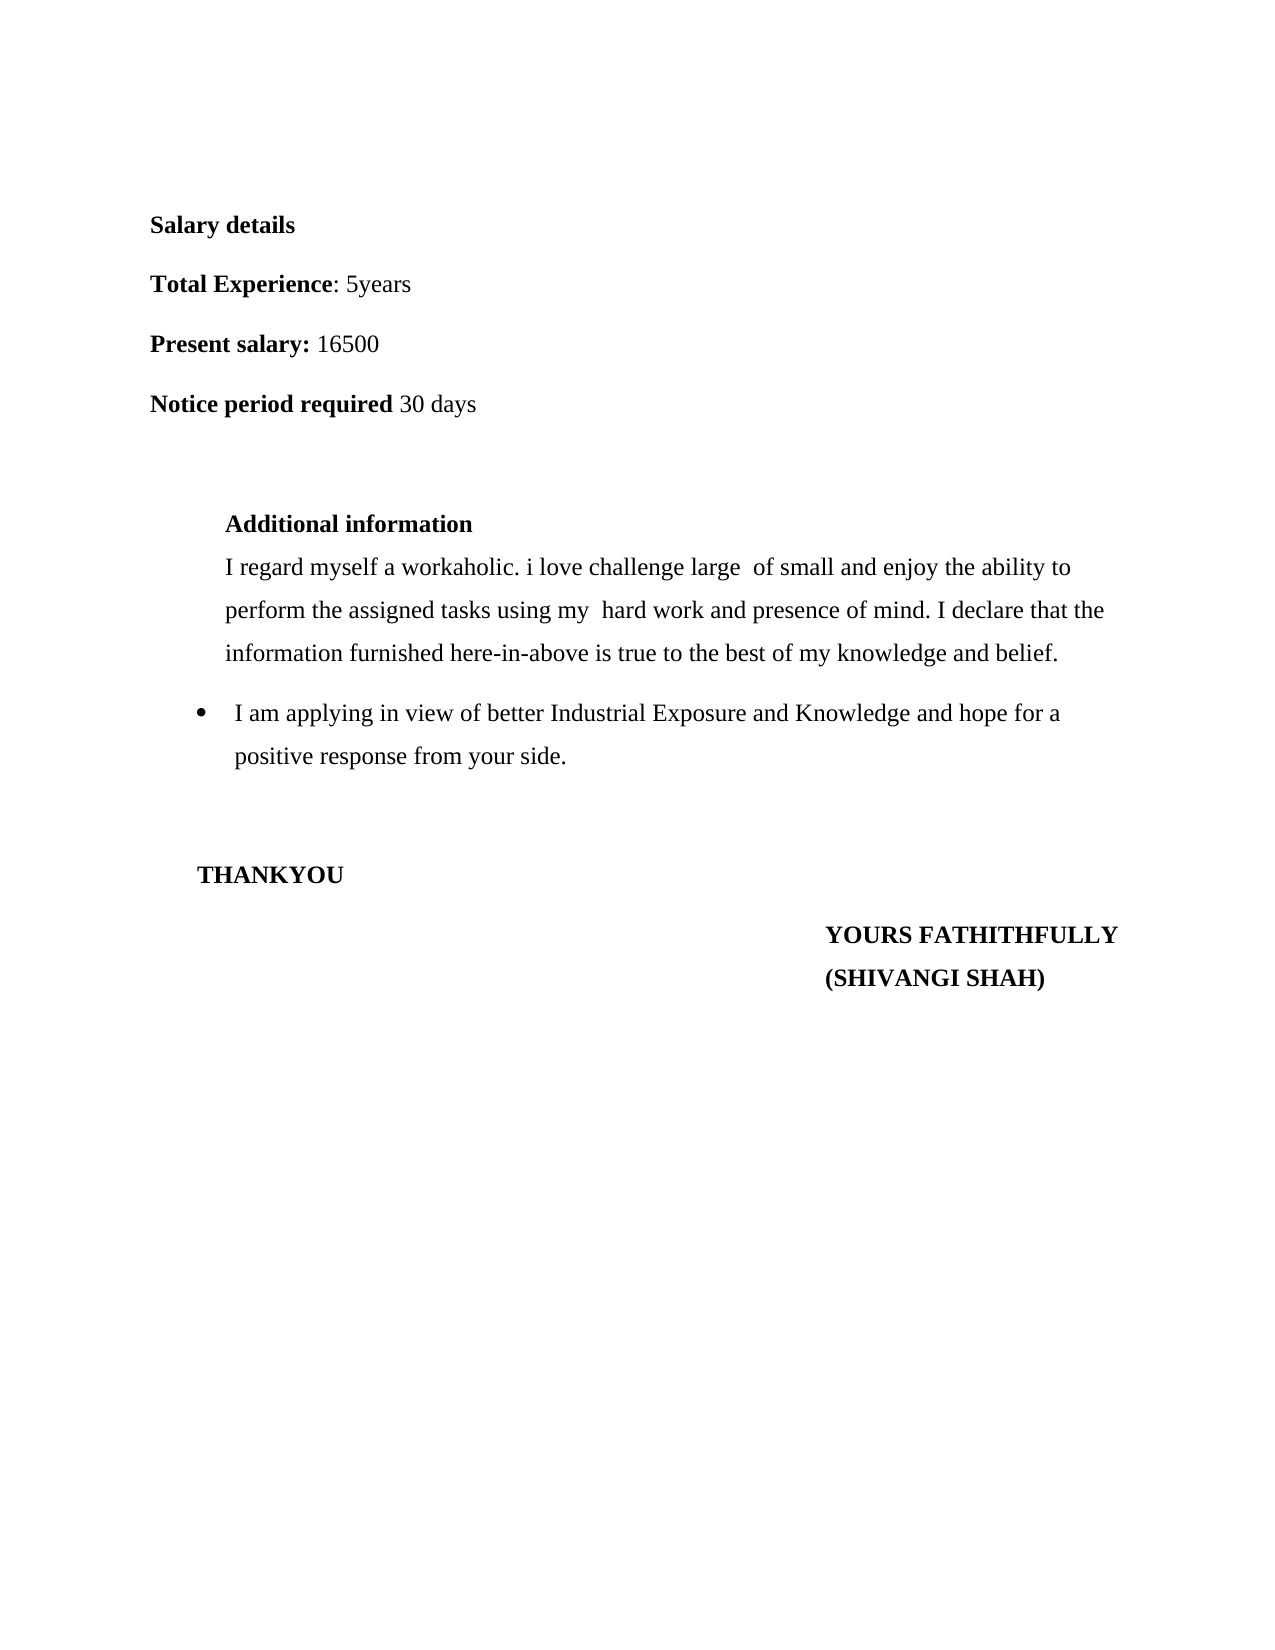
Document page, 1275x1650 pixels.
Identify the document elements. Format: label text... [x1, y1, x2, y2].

text Total Experience: 5years [150, 269, 1125, 298]
text Present salary: 16500 [150, 329, 1125, 358]
list I regard myself a workaholic. i love challenge large of small and enjoy the ability to perform the assigned tasks using my hard work and presence of mind. I declare that the information furnished here-in-above is true to the best of my knowledge and belief. [225, 552, 1125, 667]
list I am applying in view of better Industrial Exposure and Knowledge and hope for a positive response from your side. [197, 698, 1125, 770]
text Salary details [150, 210, 1125, 238]
text THANKYOU [197, 861, 1125, 889]
text YOURS FATHITHFULLY (SHIVANGI SHAH) [825, 920, 1125, 992]
text Notice period required 30 days [150, 389, 1125, 418]
list Additional information [225, 509, 1125, 537]
